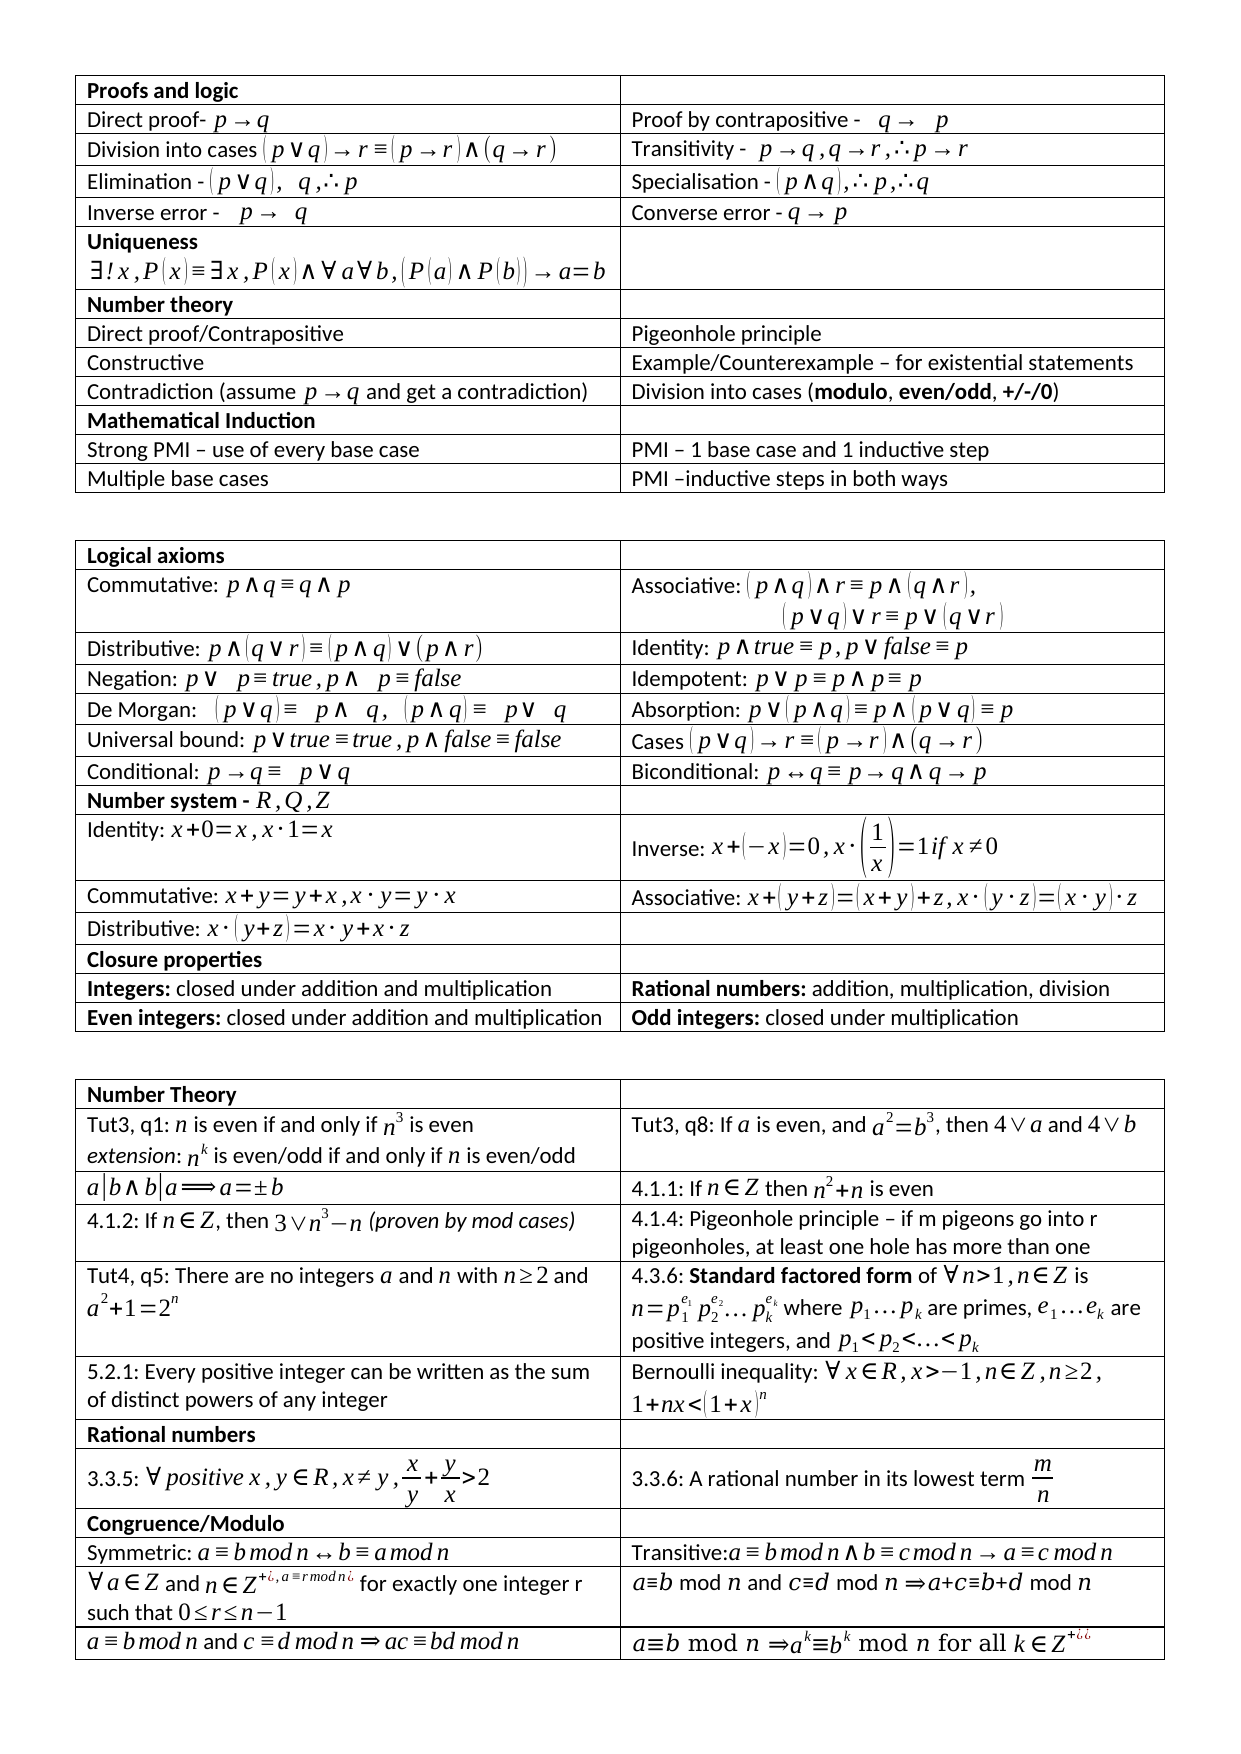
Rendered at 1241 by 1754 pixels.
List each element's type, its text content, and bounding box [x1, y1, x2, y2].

table_cell Idempotent: [621, 665, 1164, 693]
table_cell Identity: [621, 633, 1164, 663]
table_cell and for exactly one integer r such that [76, 1567, 620, 1626]
table_cell [621, 786, 1164, 814]
table_cell [76, 1172, 620, 1203]
table_cell Inverse error - [76, 198, 620, 226]
table_cell Rational numbers: addition, multiplication, division [621, 974, 1164, 1002]
table_cell [621, 227, 1164, 289]
table_header [621, 1080, 1164, 1108]
table_cell Transitivity - [621, 134, 1164, 165]
table_cell 4.1.4: Pigeonhole principle – if m pigeons go into r pigeonholes, at least one hole has more than one [621, 1205, 1164, 1261]
table_cell Contradiction (assume and get a contradiction) [76, 377, 620, 405]
table_cell Congruence/Modulo [76, 1509, 620, 1537]
table_cell Tut3, q8: If is even, and , then and [621, 1109, 1164, 1171]
table_cell Commutative: [76, 570, 620, 632]
table_cell Associative: [621, 570, 1164, 632]
table_cell Proof by contrapositive - [621, 105, 1164, 133]
table_cell Direct proof/Contrapositive [76, 319, 620, 347]
table_cell 𝑎≡𝑏 mod 𝑛 ⇒≡ mod 𝑛 for all [621, 1628, 1164, 1658]
table_cell 5.2.1: Every positive integer can be written as the sum of distinct powers of any integer [76, 1357, 620, 1419]
table_cell 𝑎≡𝑏 mod 𝑛 and 𝑐≡𝑑 mod 𝑛 ⇒𝑎+𝑐≡𝑏+𝑑 mod 𝑛 [621, 1567, 1164, 1626]
table_cell Identity: [76, 815, 620, 880]
table_cell Universal bound: [76, 725, 620, 756]
table_cell Strong PMI – use of every base case [76, 435, 620, 463]
table_cell PMI – 1 base case and 1 inductive step [621, 435, 1164, 463]
table_cell Mathematical Induction [76, 406, 620, 434]
table_cell Constructive [76, 348, 620, 376]
table_cell [621, 290, 1164, 318]
table_cell [621, 913, 1164, 944]
table_cell 4.1.1: If then is even [621, 1172, 1164, 1203]
table_cell Elimination - [76, 166, 620, 197]
table_cell Example/Counterexample – for existential statements [621, 348, 1164, 376]
table_cell Direct proof- [76, 105, 620, 133]
table_cell Distributive: [76, 913, 620, 944]
table_cell Associative: [621, 881, 1164, 912]
table_cell 3.3.6: A rational number in its lowest term [621, 1449, 1164, 1508]
table_cell [621, 406, 1164, 434]
table_cell Biconditional: [621, 757, 1164, 785]
table_cell Inverse: [621, 815, 1164, 880]
table_cell Odd integers: closed under multiplication [621, 1003, 1164, 1031]
table_cell Symmetric: [76, 1538, 620, 1566]
table_cell Converse error - [621, 198, 1164, 226]
table_cell Multiple base cases [76, 464, 620, 492]
table_cell Pigeonhole principle [621, 319, 1164, 347]
table_cell Tut3, q1: is even if and only if is even extension: is even/odd if and only if is even/odd [76, 1109, 620, 1171]
table_cell Rational numbers [76, 1420, 620, 1448]
table_cell Cases [621, 725, 1164, 756]
table_cell Absorption: [621, 694, 1164, 724]
table_header [621, 541, 1164, 569]
table_cell Number system - [76, 786, 620, 814]
table_cell Even integers: closed under addition and multiplication [76, 1003, 620, 1031]
table_cell Number theory [76, 290, 620, 318]
table_cell Negation: [76, 665, 620, 693]
table_cell Division into cases (modulo, even/odd, +/-/0) [621, 377, 1164, 405]
table_header Logical axioms [76, 541, 620, 569]
table_header Number Theory [76, 1080, 620, 1108]
table_cell Division into cases [76, 134, 620, 165]
table_header [621, 76, 1164, 104]
table_cell Uniqueness [76, 227, 620, 289]
table_cell 3.3.5: [76, 1449, 620, 1508]
table_cell Bernoulli inequality: [621, 1357, 1164, 1419]
table_cell Closure properties [76, 945, 620, 973]
table_cell Conditional: [76, 757, 620, 785]
table_cell De Morgan: [76, 694, 620, 724]
table_header Proofs and logic [76, 76, 620, 104]
table_cell and [76, 1628, 620, 1658]
table_cell Distributive: [76, 633, 620, 663]
table_cell Tut4, q5: There are no integers and with and [76, 1262, 620, 1356]
table_cell [621, 945, 1164, 973]
table_cell PMI –inductive steps in both ways [621, 464, 1164, 492]
table_cell 4.1.2: If , then (proven by mod cases) [76, 1205, 620, 1261]
table_cell [621, 1509, 1164, 1537]
table_cell Transitive: [621, 1538, 1164, 1566]
table_cell Commutative: [76, 881, 620, 912]
table_cell 4.3.6: Standard factored form of is where are primes, are positive integers, and [621, 1262, 1164, 1356]
table_cell Integers: closed under addition and multiplication [76, 974, 620, 1002]
table_cell [621, 1420, 1164, 1448]
table_cell Specialisation - [621, 166, 1164, 197]
